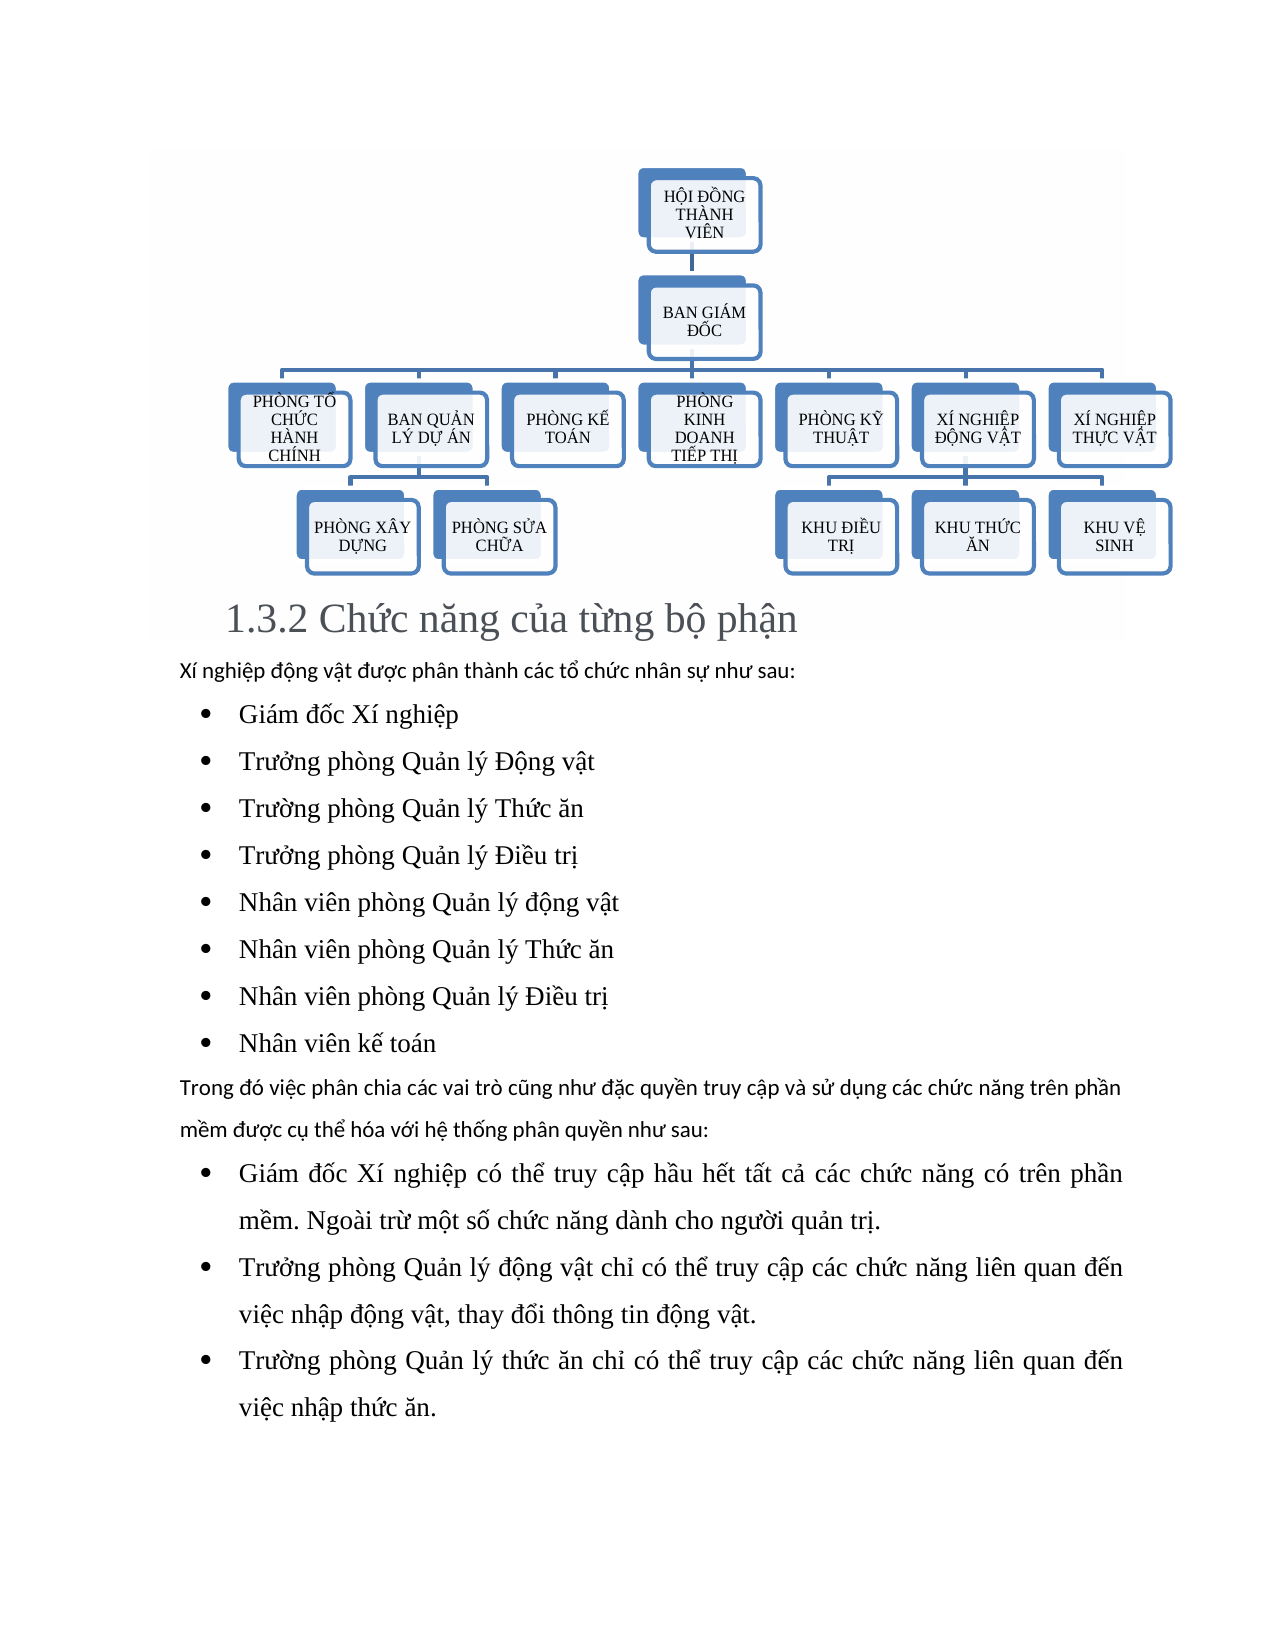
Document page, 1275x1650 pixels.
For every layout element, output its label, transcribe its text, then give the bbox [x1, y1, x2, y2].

text Xí nghiệp động vật được phân thành các tổ chức nhân sự như sau: [179, 657, 1125, 684]
list Giám đốc Xí nghiệp [201, 698, 1125, 730]
list Trưởng phòng Quản lý Điều trị [201, 839, 1125, 870]
list Giám đốc Xí nghiệp có thể truy cập hầu hết tất cả các chức năng có trên phần mềm. Ngoài trừ một số chức năng dành cho người quản trị. [201, 1157, 1125, 1235]
list Nhân viên phòng Quản lý Thức ăn [201, 933, 1125, 964]
list Nhân viên phòng Quản lý động vật [201, 886, 1125, 917]
list Nhân viên kế toán [201, 1027, 1125, 1058]
list Trường phòng Quản lý Thức ăn [201, 792, 1125, 823]
text 1.3.2 Chức năng của từng bộ phận [150, 593, 1125, 641]
text Trong đó việc phân chia các vai trò cũng như đặc quyền truy cập và sử dụng các chức năng trên phần mềm được cụ thể hóa với hệ thống phân quyền như sau: [179, 1073, 1125, 1143]
list Trưởng phòng Quản lý động vật chỉ có thể truy cập các chức năng liên quan đến việc nhập động vật, thay đổi thông tin động vật. [201, 1251, 1125, 1329]
list Trưởng phòng Quản lý Động vật [201, 745, 1125, 777]
list Nhân viên phòng Quản lý Điều trị [201, 980, 1125, 1011]
list Trường phòng Quản lý thức ăn chỉ có thể truy cập các chức năng liên quan đến việc nhập thức ăn. [201, 1344, 1125, 1422]
